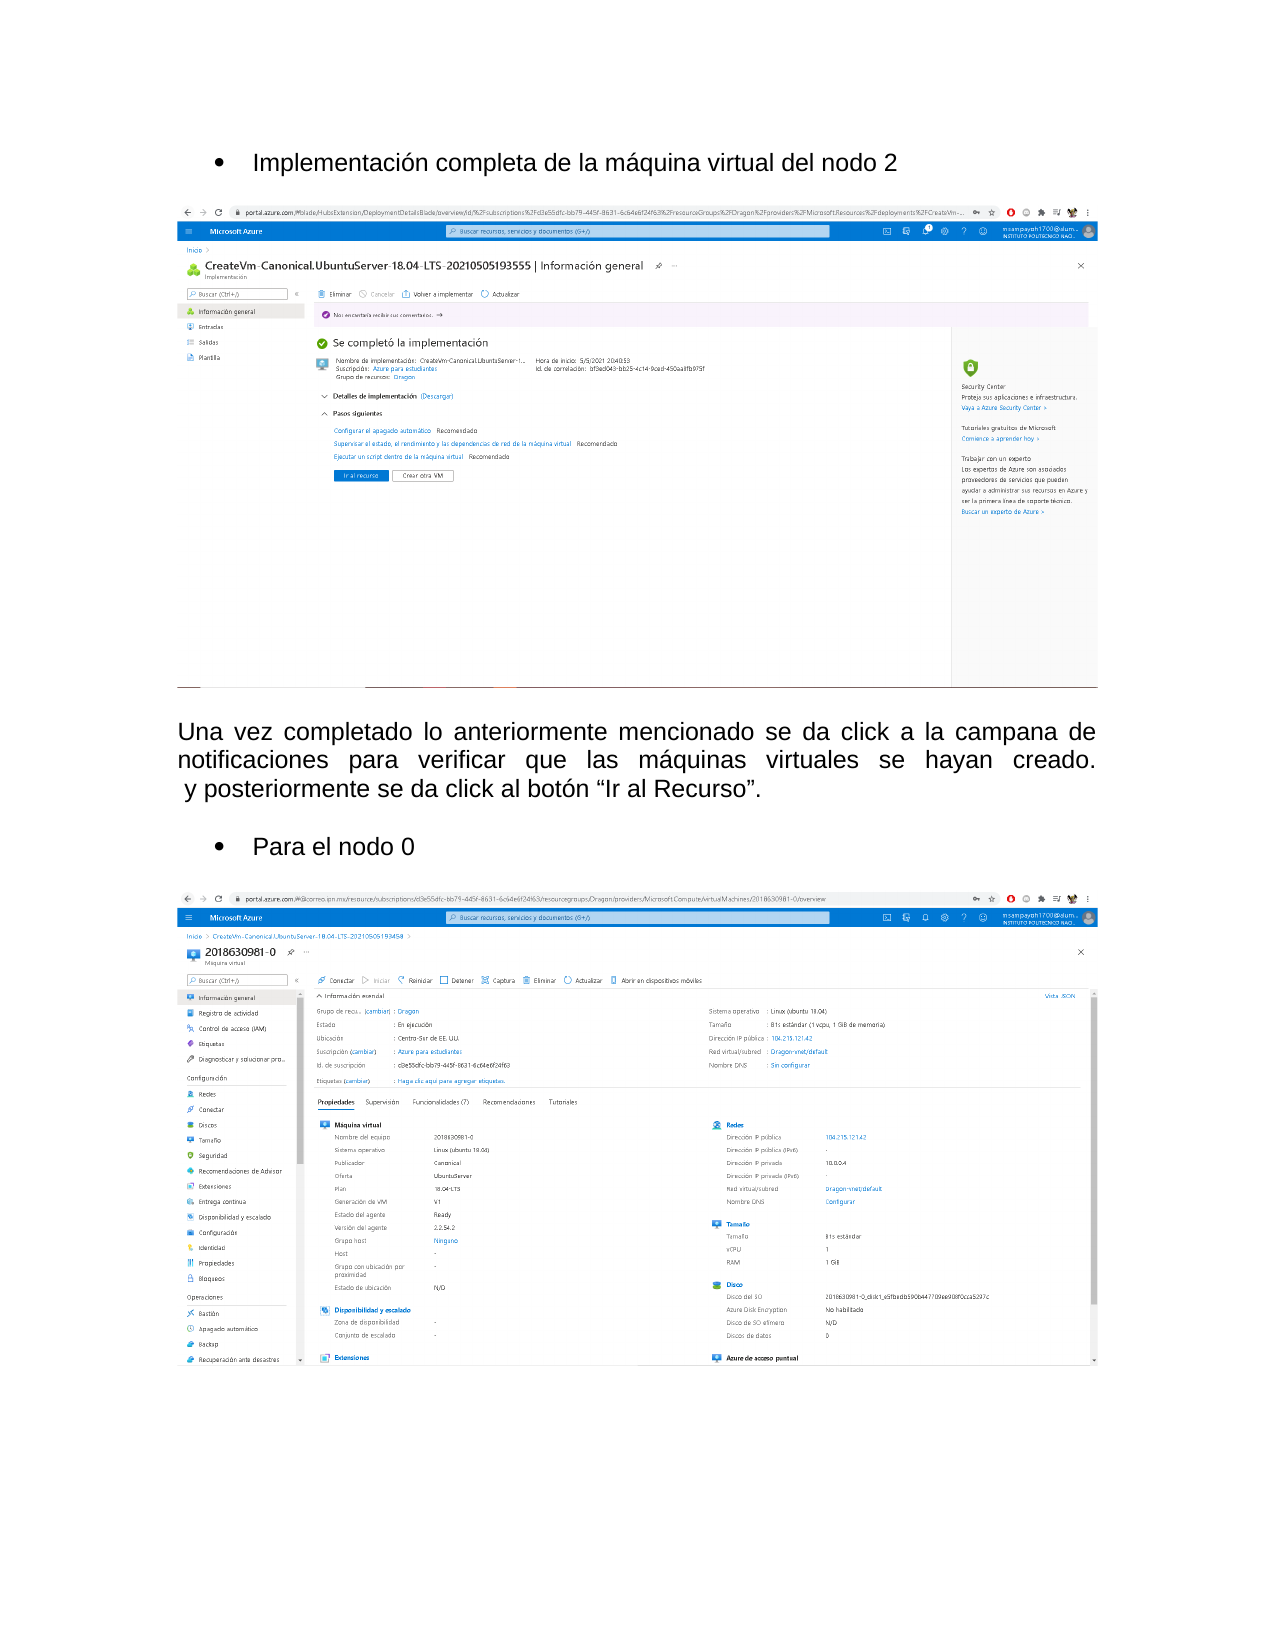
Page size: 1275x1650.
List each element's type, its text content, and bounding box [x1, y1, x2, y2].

text Una vez completado lo anteriormente mencionado se da click a la campana de notificaciones para verificar que las máquinas virtuales se hayan creado. y posteriormente se da click al botón “Ir al Recurso”. [177, 717, 1098, 803]
picture [177, 890, 1098, 1366]
list Para el nodo 0 [215, 832, 1098, 861]
picture [177, 205, 1098, 688]
list Implementación completa de la máquina virtual del nodo 2 [215, 148, 1098, 176]
